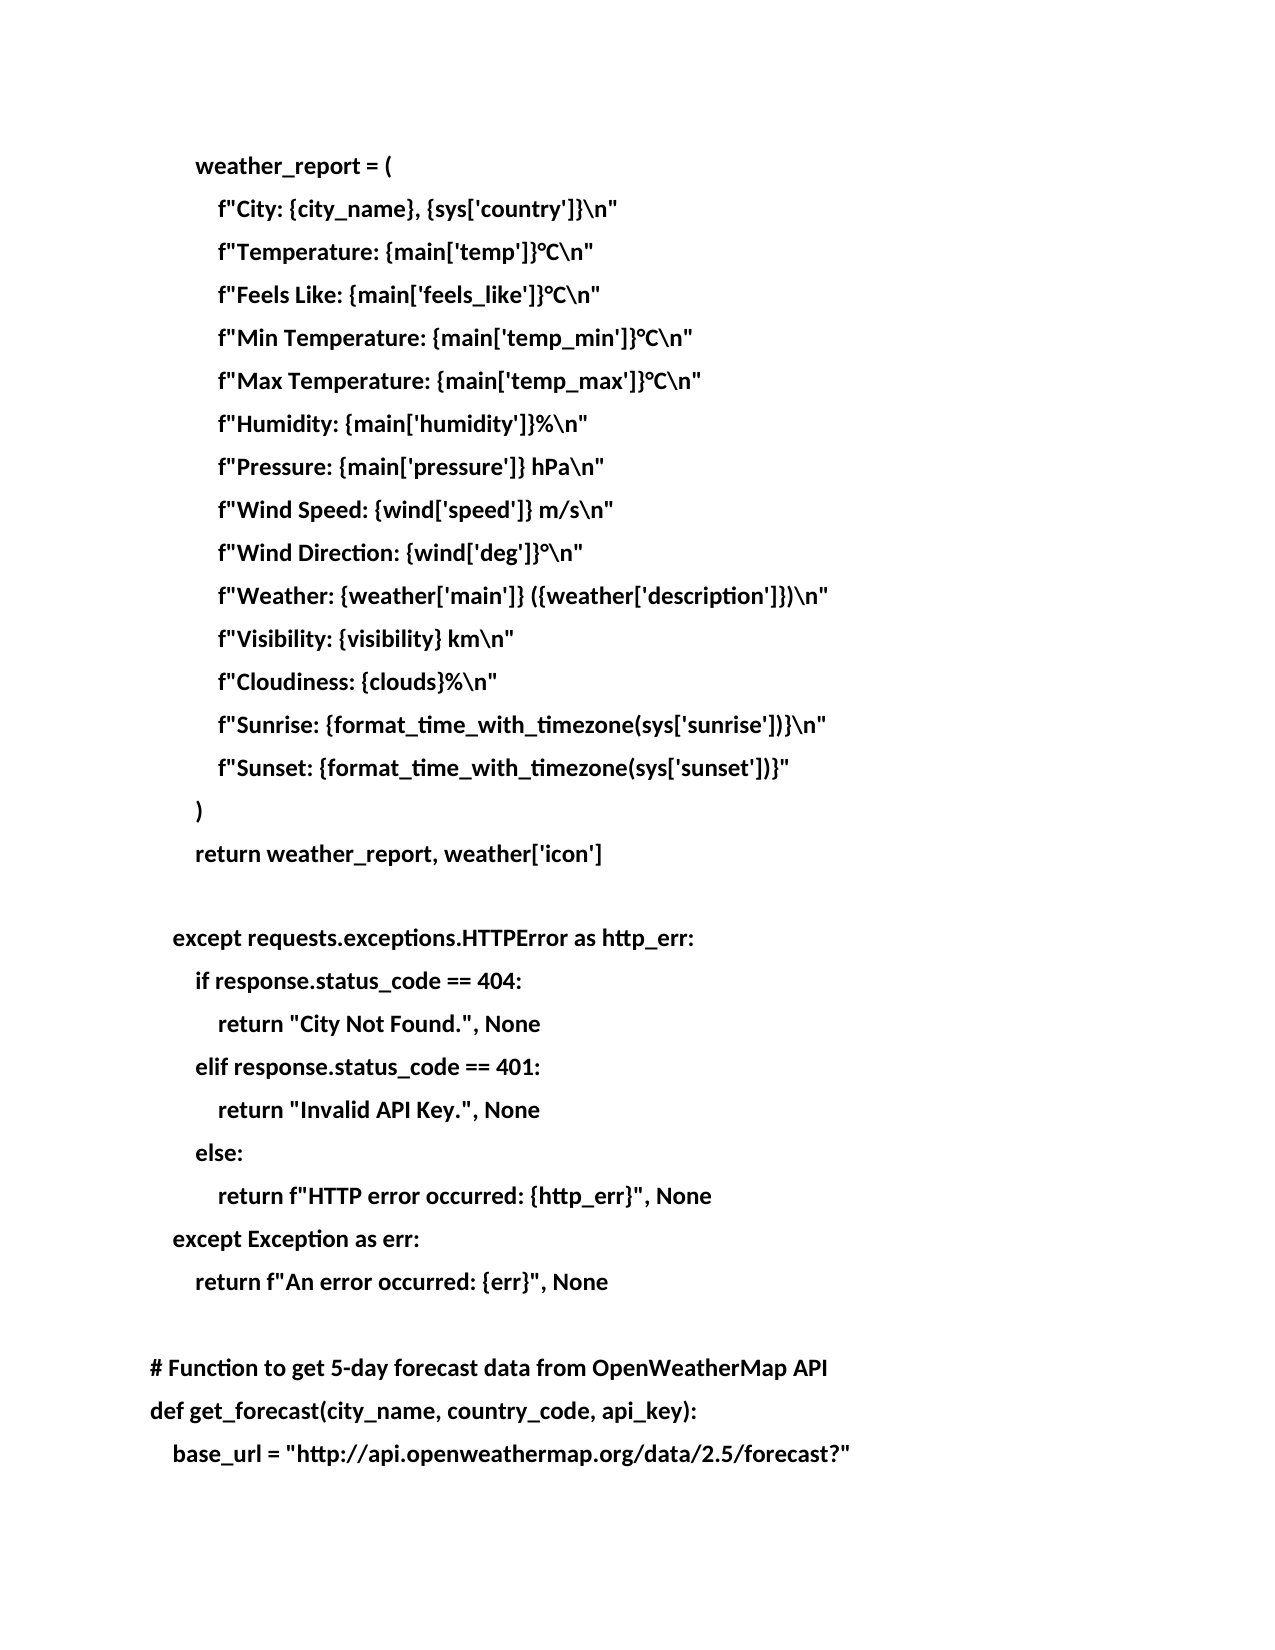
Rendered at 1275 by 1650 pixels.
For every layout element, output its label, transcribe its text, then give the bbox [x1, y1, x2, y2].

text f"Feels Like: {main['feels_like']}°C\n" [150, 279, 1125, 309]
text f"Weather: {weather['main']} ({weather['description']})\n" [150, 580, 1125, 611]
text return f"HTTP error occurred: {http_err}", None [150, 1180, 1125, 1211]
text f"Pressure: {main['pressure']} hPa\n" [150, 451, 1125, 482]
text f"Max Temperature: {main['temp_max']}°C\n" [150, 365, 1125, 396]
text f"Cloudiness: {clouds}%\n" [150, 666, 1125, 697]
text except Exception as err: [150, 1223, 1125, 1253]
text ) [150, 795, 1125, 826]
text if response.status_code == 404: [150, 965, 1125, 995]
text f"Sunrise: {format_time_with_timezone(sys['sunrise'])}\n" [150, 709, 1125, 740]
text def get_forecast(city_name, country_code, api_key): [150, 1395, 1125, 1426]
text weather_report = ( [150, 150, 1125, 181]
text f"City: {city_name}, {sys['country']}\n" [150, 193, 1125, 223]
text elif response.status_code == 401: [150, 1051, 1125, 1081]
text return f"An error occurred: {err}", None [150, 1266, 1125, 1297]
text return weather_report, weather['icon'] [150, 838, 1125, 869]
text base_url = "http://api.openweathermap.org/data/2.5/forecast?" [150, 1438, 1125, 1469]
text # Function to get 5-day forecast data from OpenWeatherMap API [150, 1352, 1125, 1383]
text else: [150, 1137, 1125, 1167]
text except requests.exceptions.HTTPError as http_err: [150, 922, 1125, 952]
text f"Humidity: {main['humidity']}%\n" [150, 408, 1125, 439]
text f"Temperature: {main['temp']}°C\n" [150, 236, 1125, 267]
text f"Sunset: {format_time_with_timezone(sys['sunset'])}" [150, 752, 1125, 783]
text return "City Not Found.", None [150, 1008, 1125, 1038]
text return "Invalid API Key.", None [150, 1094, 1125, 1124]
text f"Wind Speed: {wind['speed']} m/s\n" [150, 494, 1125, 525]
text f"Min Temperature: {main['temp_min']}°C\n" [150, 322, 1125, 353]
text f"Wind Direction: {wind['deg']}°\n" [150, 537, 1125, 568]
text f"Visibility: {visibility} km\n" [150, 623, 1125, 654]
